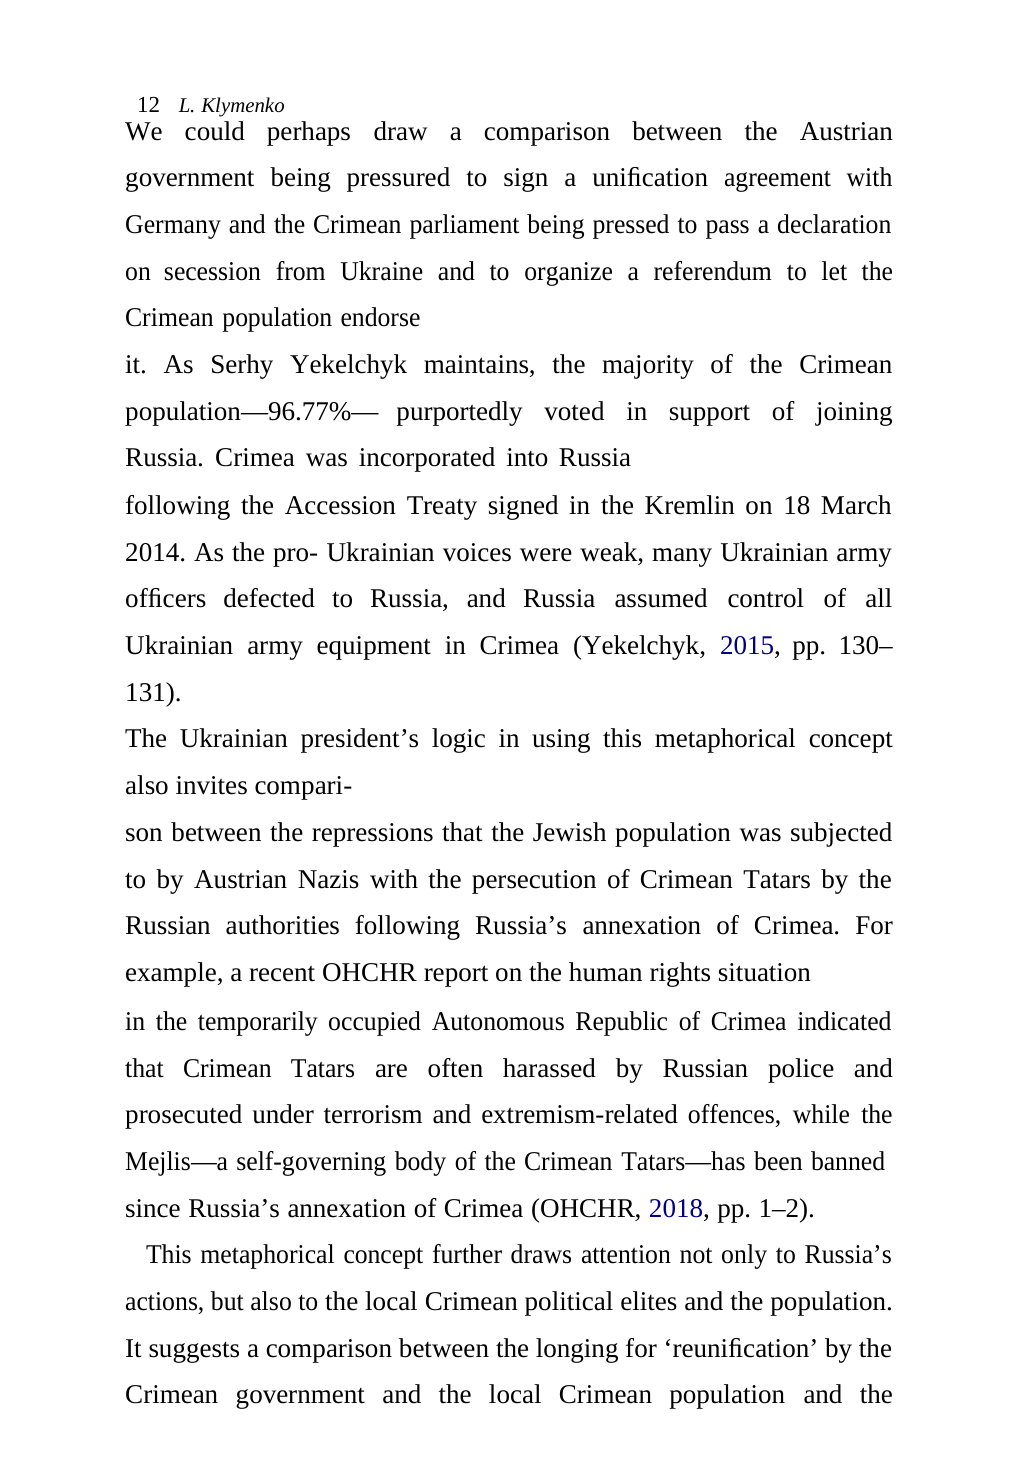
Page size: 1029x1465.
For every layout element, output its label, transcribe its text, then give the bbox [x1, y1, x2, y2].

text it. As Serhy Yekelchyk maintains, the majority of the Crimean population—96.77%— purportedly voted in support of joining Russia. Crimea was incorporated into Russia [125, 348, 893, 472]
text The Ukrainian president’s logic in using this metaphorical concept also invites compari- [125, 722, 893, 800]
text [125, 114, 893, 332]
text son between the repressions that the Jewish population was subjected to by Austrian Nazis with the persecution of Crimean Tatars by the Russian authorities following Russia’s annexation of Crimea. For example, a recent OHCHR report on the human rights situation [125, 816, 893, 987]
text since Russia’s annexation of Crimea (OHCHR, 2018, pp. 1–2). [125, 1192, 893, 1223]
text following the Accession Treaty signed in the Kremlin on 18 March 2014. As the pro- Ukrainian voices were weak, many Ukrainian army ofﬁcers defected to Russia, and Russia assumed control of all Ukrainian army equipment in Crimea (Yekelchyk, 2015, pp. 130–131). [125, 489, 893, 707]
text in the temporarily occupied Autonomous Republic of Crimea indicated that Crimean Tatars are often harassed by Russian police and prosecuted under terrorism and extremism-related offences, while the Mejlis—a self-governing body of the Crimean Tatars—has been banned [125, 1005, 893, 1176]
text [125, 1238, 893, 1409]
